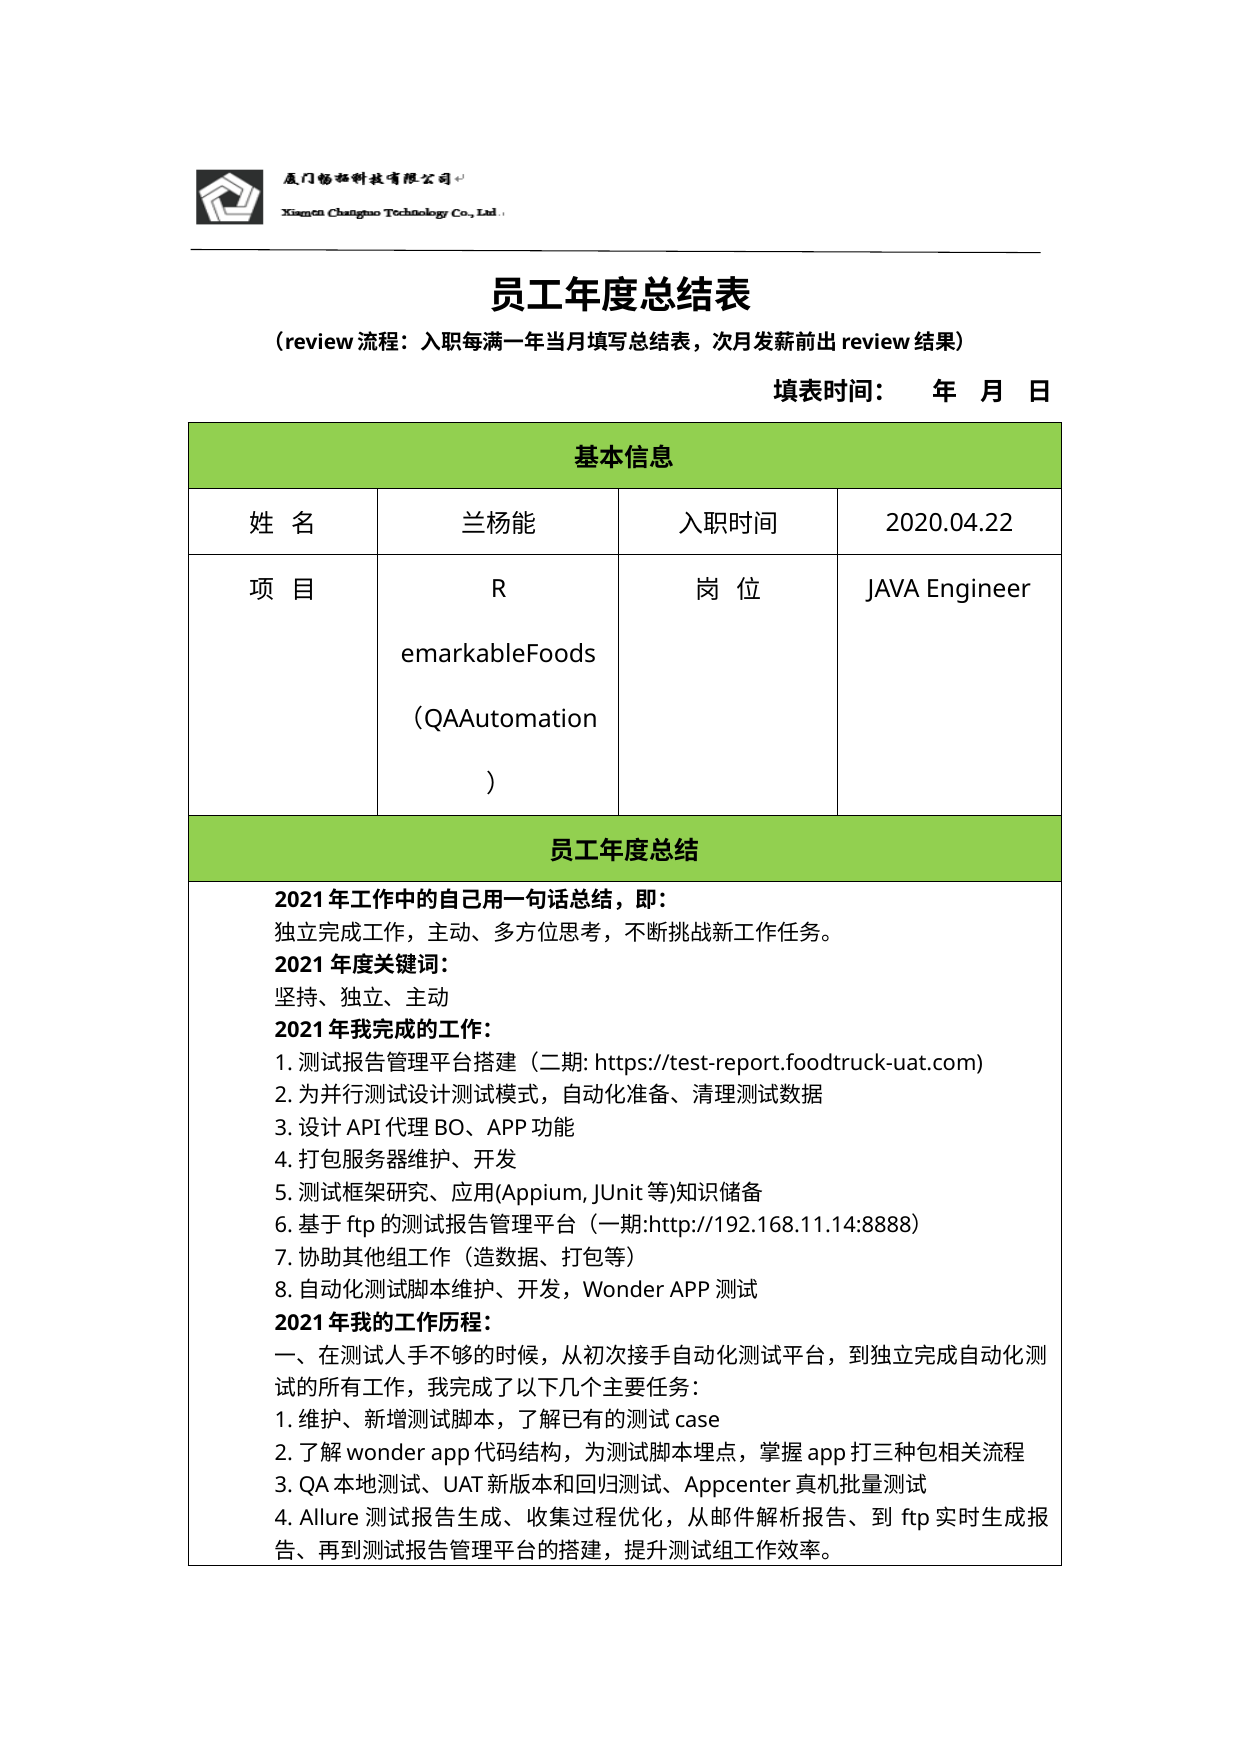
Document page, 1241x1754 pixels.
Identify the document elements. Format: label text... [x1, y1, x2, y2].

text 填表时间： 年 月 日 [187, 357, 1053, 422]
table_cell 姓 名 [189, 489, 377, 554]
picture [187, 162, 519, 231]
table_cell 兰杨能 [378, 489, 618, 554]
table_cell 岗 位 [619, 555, 837, 815]
table_cell 员工年度总结 [189, 816, 1061, 881]
table_header 基本信息 [189, 423, 1061, 488]
table_cell 入职时间 [619, 489, 837, 554]
table_cell 2020.04.22 [838, 489, 1061, 554]
text （review流程：入职每满一年当月填写总结表，次月发薪前出review结果） [187, 324, 1053, 357]
table_cell JAVA Engineer [838, 555, 1061, 815]
table_cell RemarkableFoods（QAAutomation） [378, 555, 618, 815]
text 员工年度总结表 [187, 259, 1053, 324]
table_cell 项 目 [189, 555, 377, 815]
